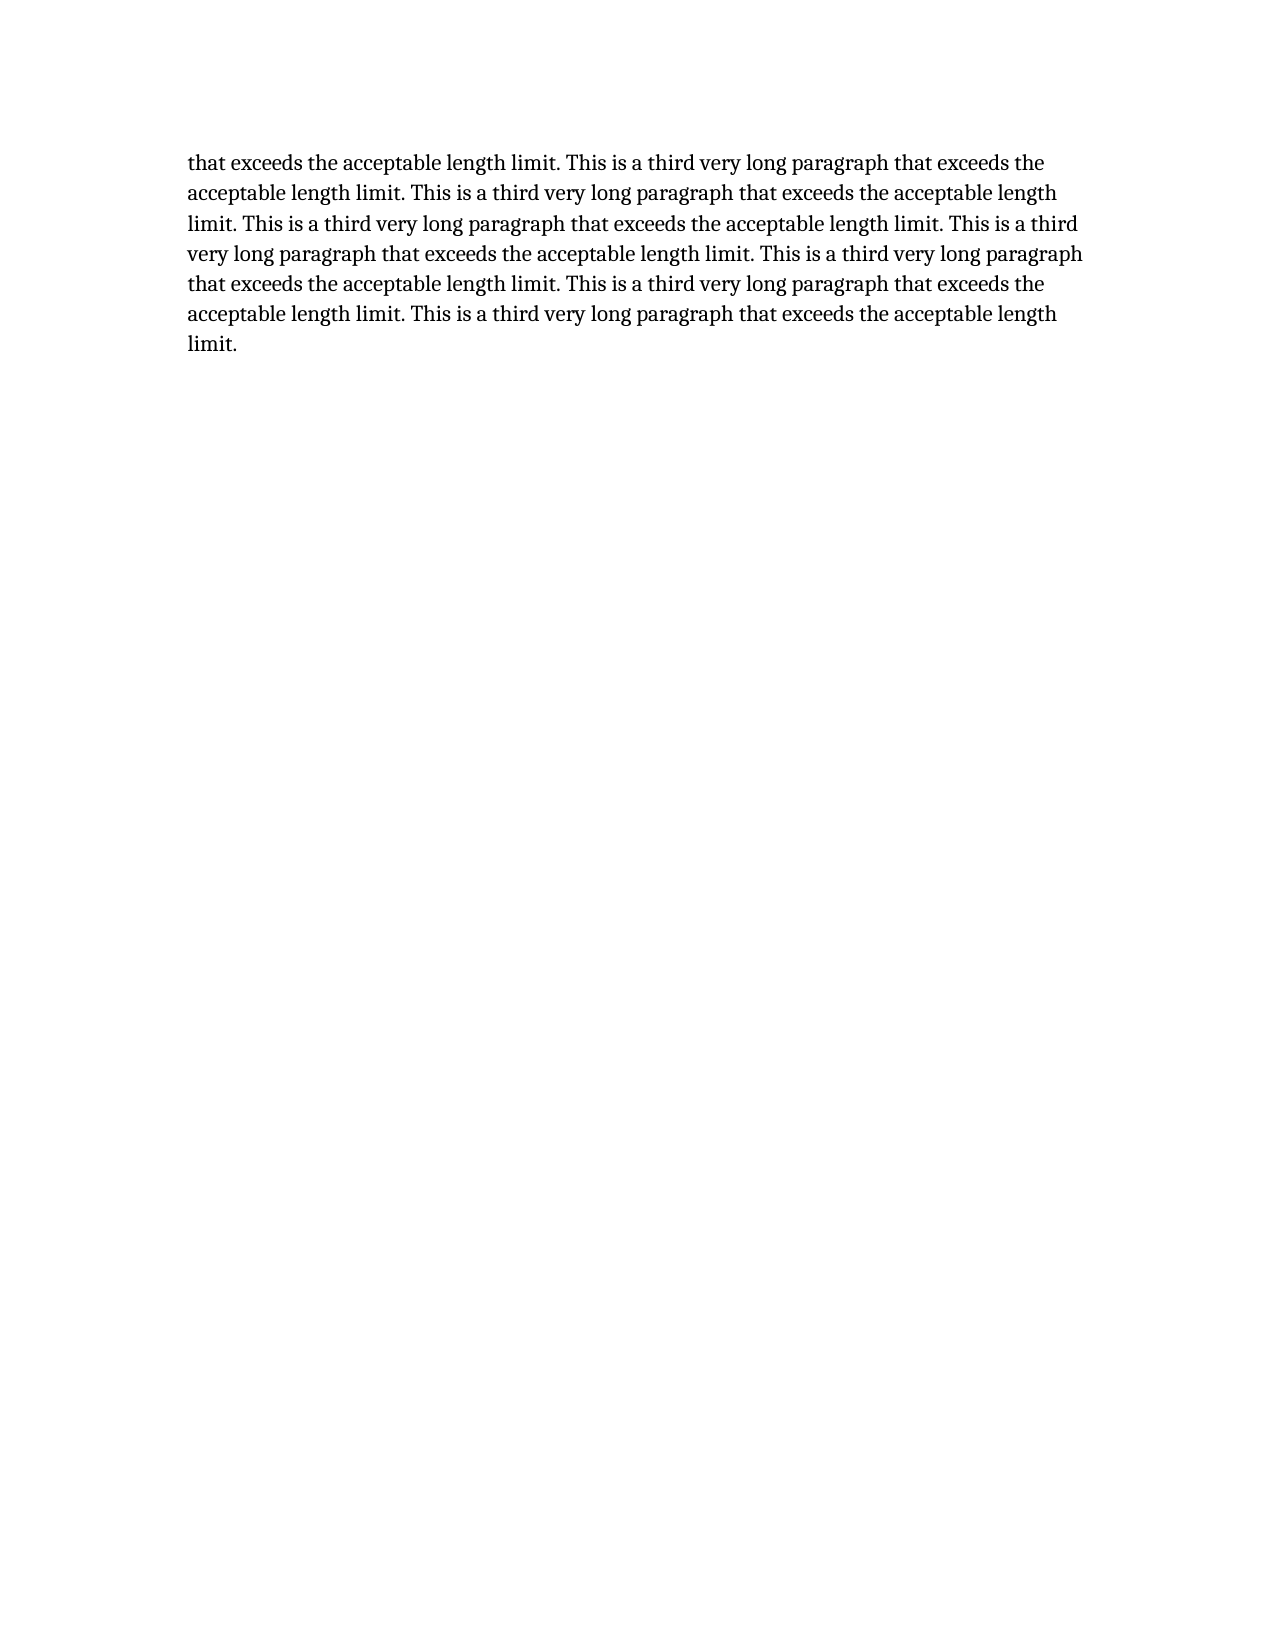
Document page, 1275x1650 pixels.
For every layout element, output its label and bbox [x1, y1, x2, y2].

text [187, 150, 1087, 358]
